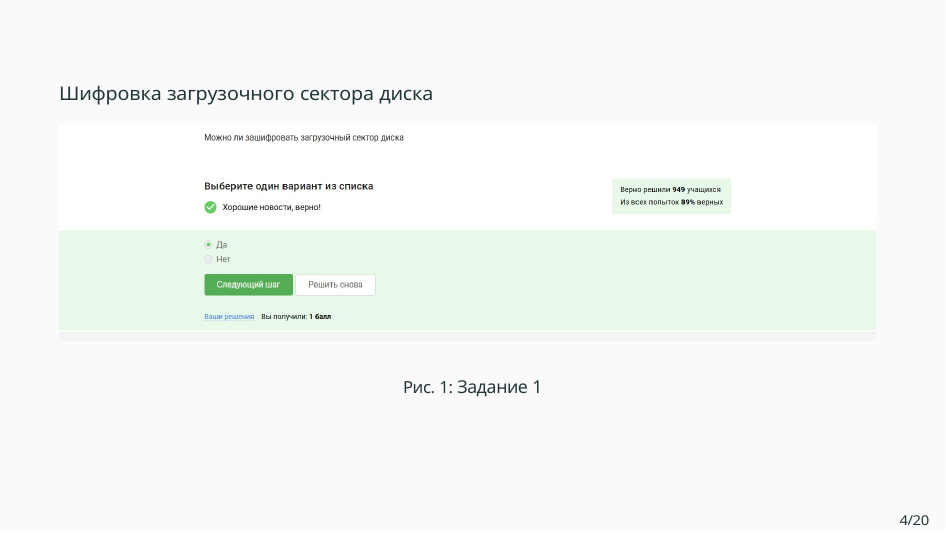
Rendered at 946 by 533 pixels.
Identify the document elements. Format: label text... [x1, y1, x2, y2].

text Шифровка загрузочного сектора диска [59, 81, 946, 106]
text Рис. 1: Задание 1 [5, 375, 941, 399]
picture [59, 124, 877, 341]
text 4/20 [0, 511, 929, 529]
